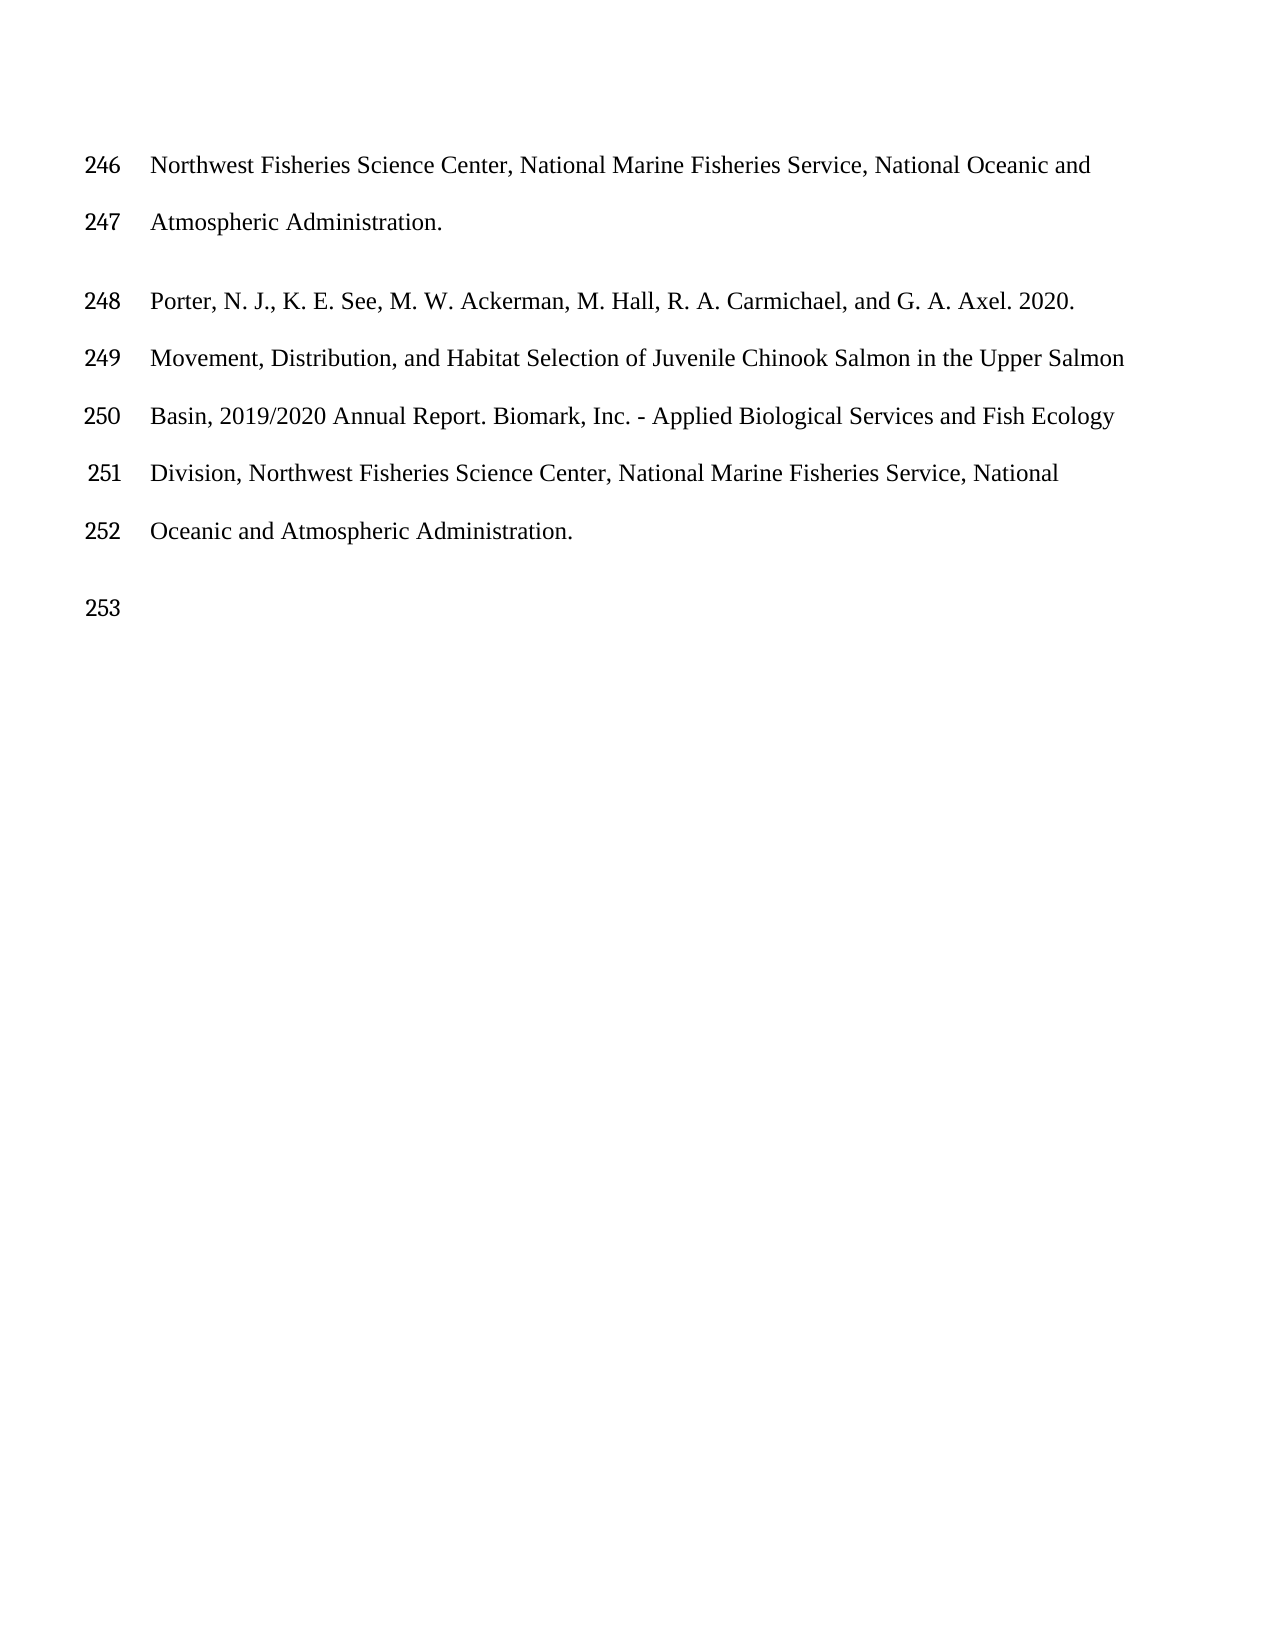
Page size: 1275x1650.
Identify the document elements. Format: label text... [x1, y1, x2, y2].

text Porter, N. J., K. E. See, M. W. Ackerman, M. Hall, R. A. Carmichael, and G. A. Axel. 2020. Movement, Distribution, and Habitat Selection of Juvenile Chinook Salmon in the Upper Salmon Basin, 2019/2020 Annual Report. Biomark, Inc. - Applied Biological Services and Fish Ecology Division, Northwest Fisheries Science Center, National Marine Fisheries Service, National Oceanic and Atmospheric Administration. [150, 286, 1125, 544]
